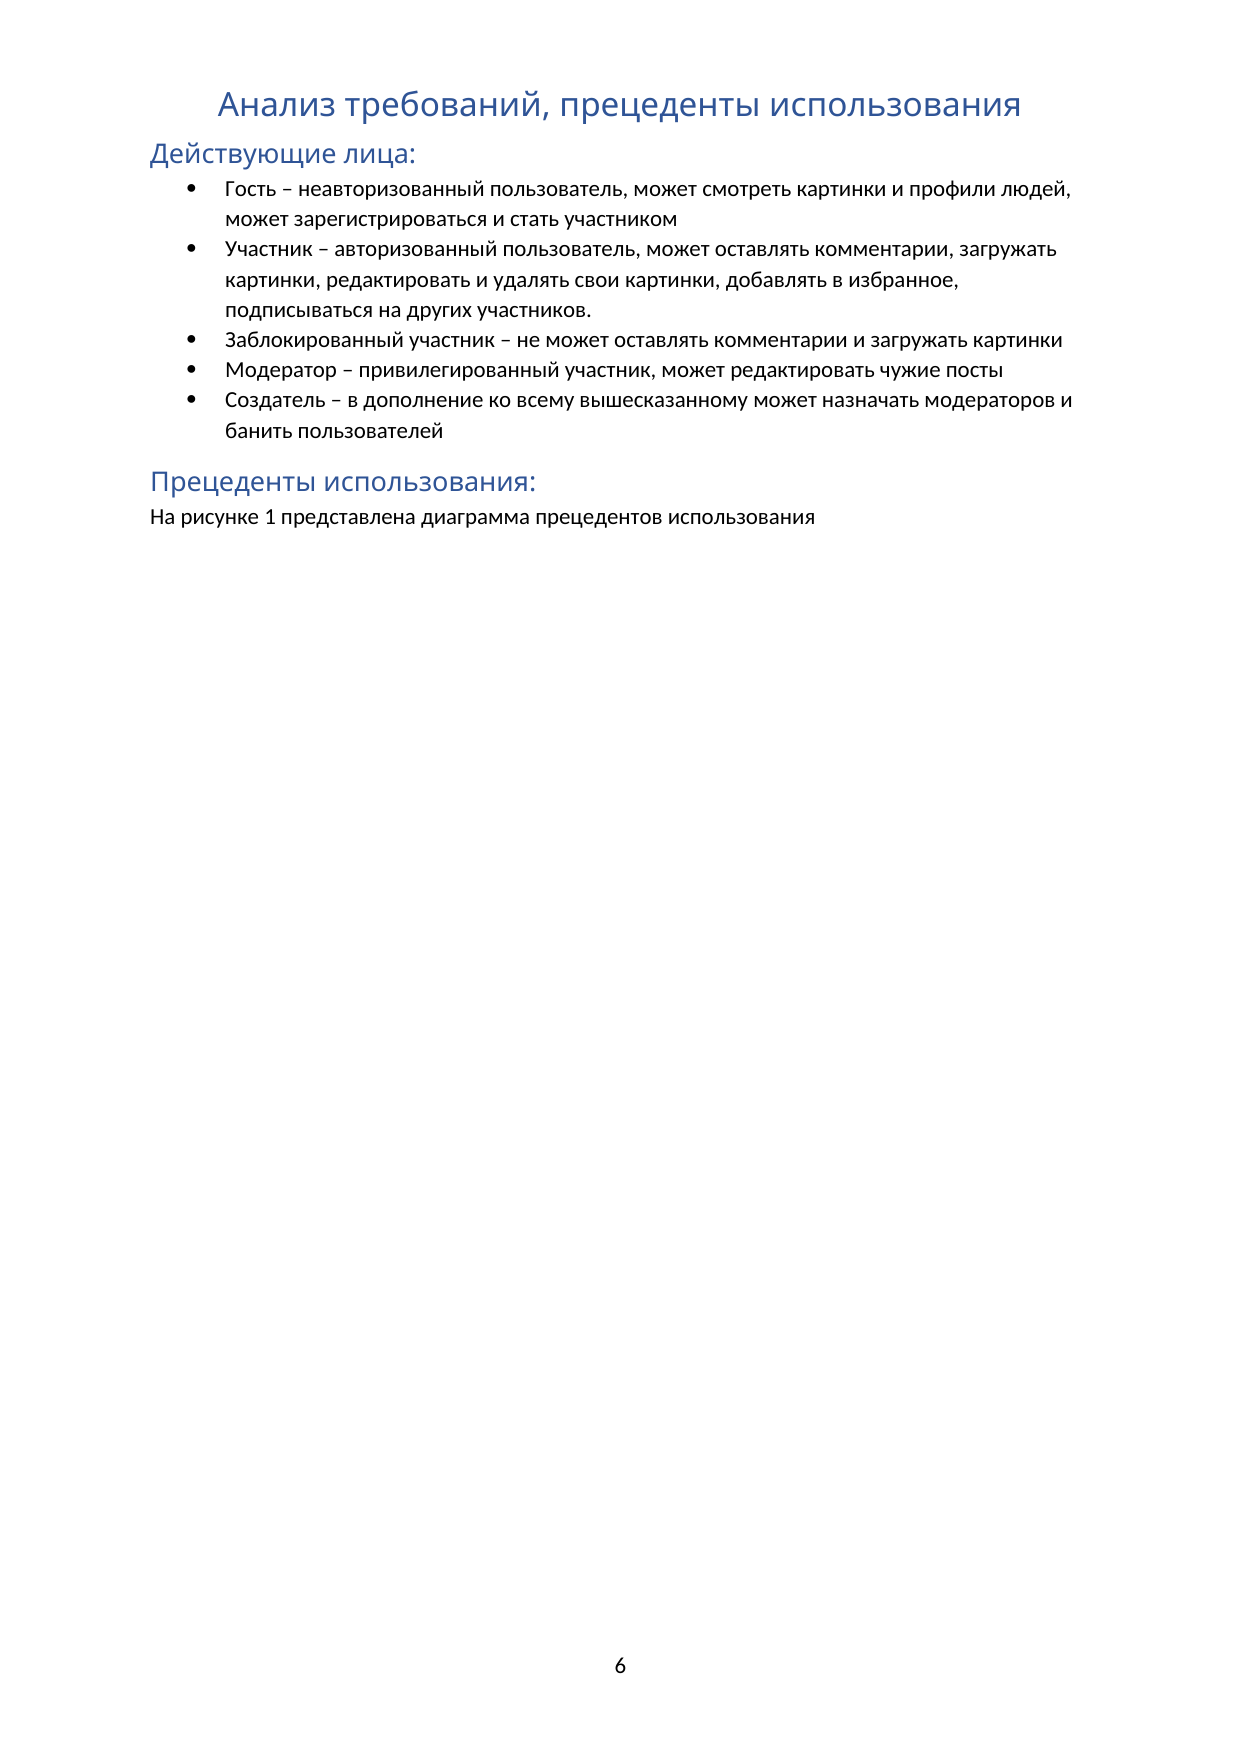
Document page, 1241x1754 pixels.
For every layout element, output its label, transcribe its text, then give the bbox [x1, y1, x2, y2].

list Заблокированный участник – не может оставлять комментарии и загружать картинки [187, 325, 1090, 353]
subtitle Прецеденты использования: [150, 463, 1090, 499]
subtitle Анализ требований, прецеденты использования [150, 81, 1090, 127]
list Модератор – привилегированный участник, может редактировать чужие посты [187, 355, 1090, 383]
list Создатель – в дополнение ко всему вышесказанному может назначать модераторов и банить пользователей [187, 386, 1090, 444]
subtitle Действующие лица: [150, 134, 1090, 171]
list Гость – неавторизованный пользователь, может смотреть картинки и профили людей, может зарегистрироваться и стать участником [187, 174, 1090, 232]
text На рисунке 1 представлена диаграмма прецедентов использования [150, 502, 1090, 531]
list Участник – авторизованный пользователь, может оставлять комментарии, загружать картинки, редактировать и удалять свои картинки, добавлять в избранное, подписываться на других участников. [187, 234, 1090, 323]
